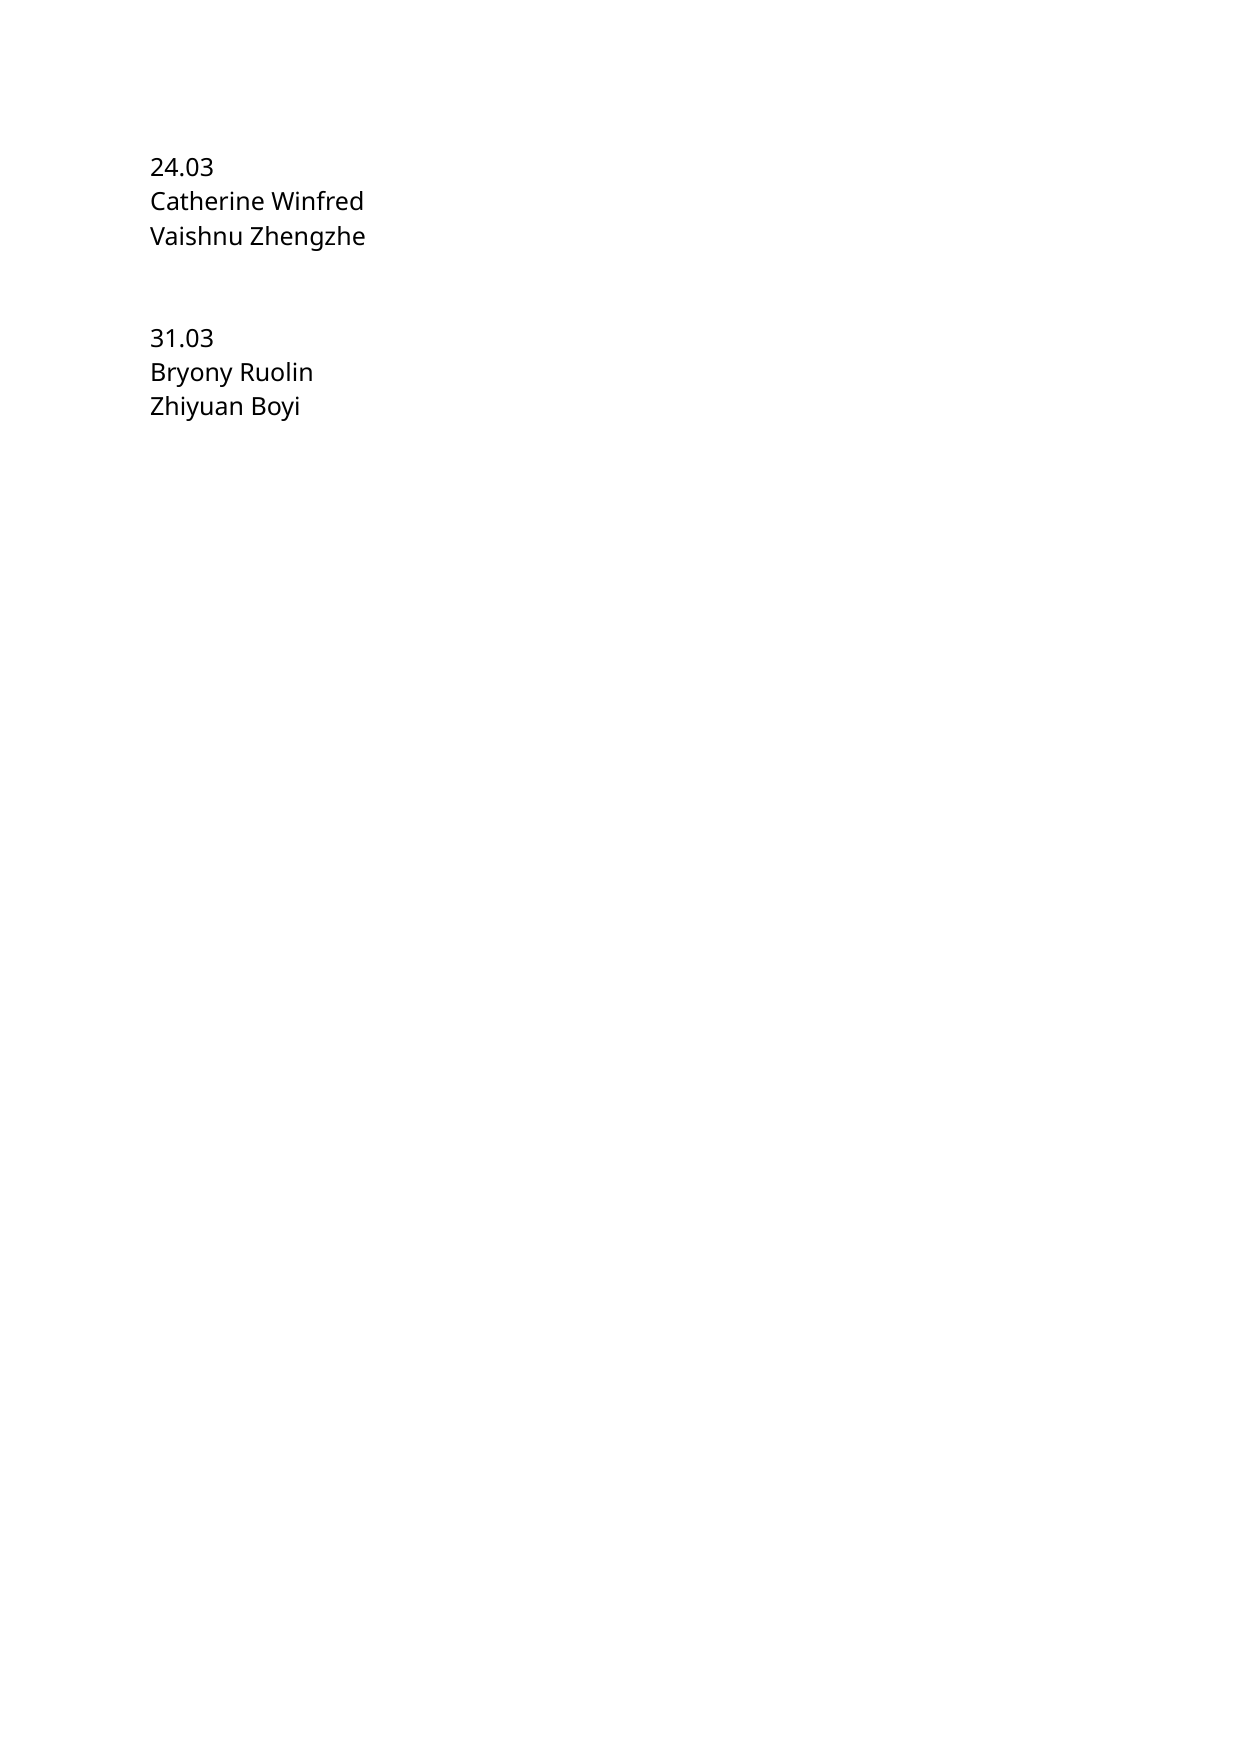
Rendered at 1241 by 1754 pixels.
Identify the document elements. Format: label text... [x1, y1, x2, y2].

text Vaishnu Zhengzhe [150, 218, 1090, 252]
text Zhiyuan Boyi [150, 388, 1090, 422]
text 24.03 [150, 150, 1090, 184]
text Bryony Ruolin [150, 354, 1090, 388]
text Catherine Winfred [150, 184, 1090, 218]
text 31.03 [150, 320, 1090, 354]
